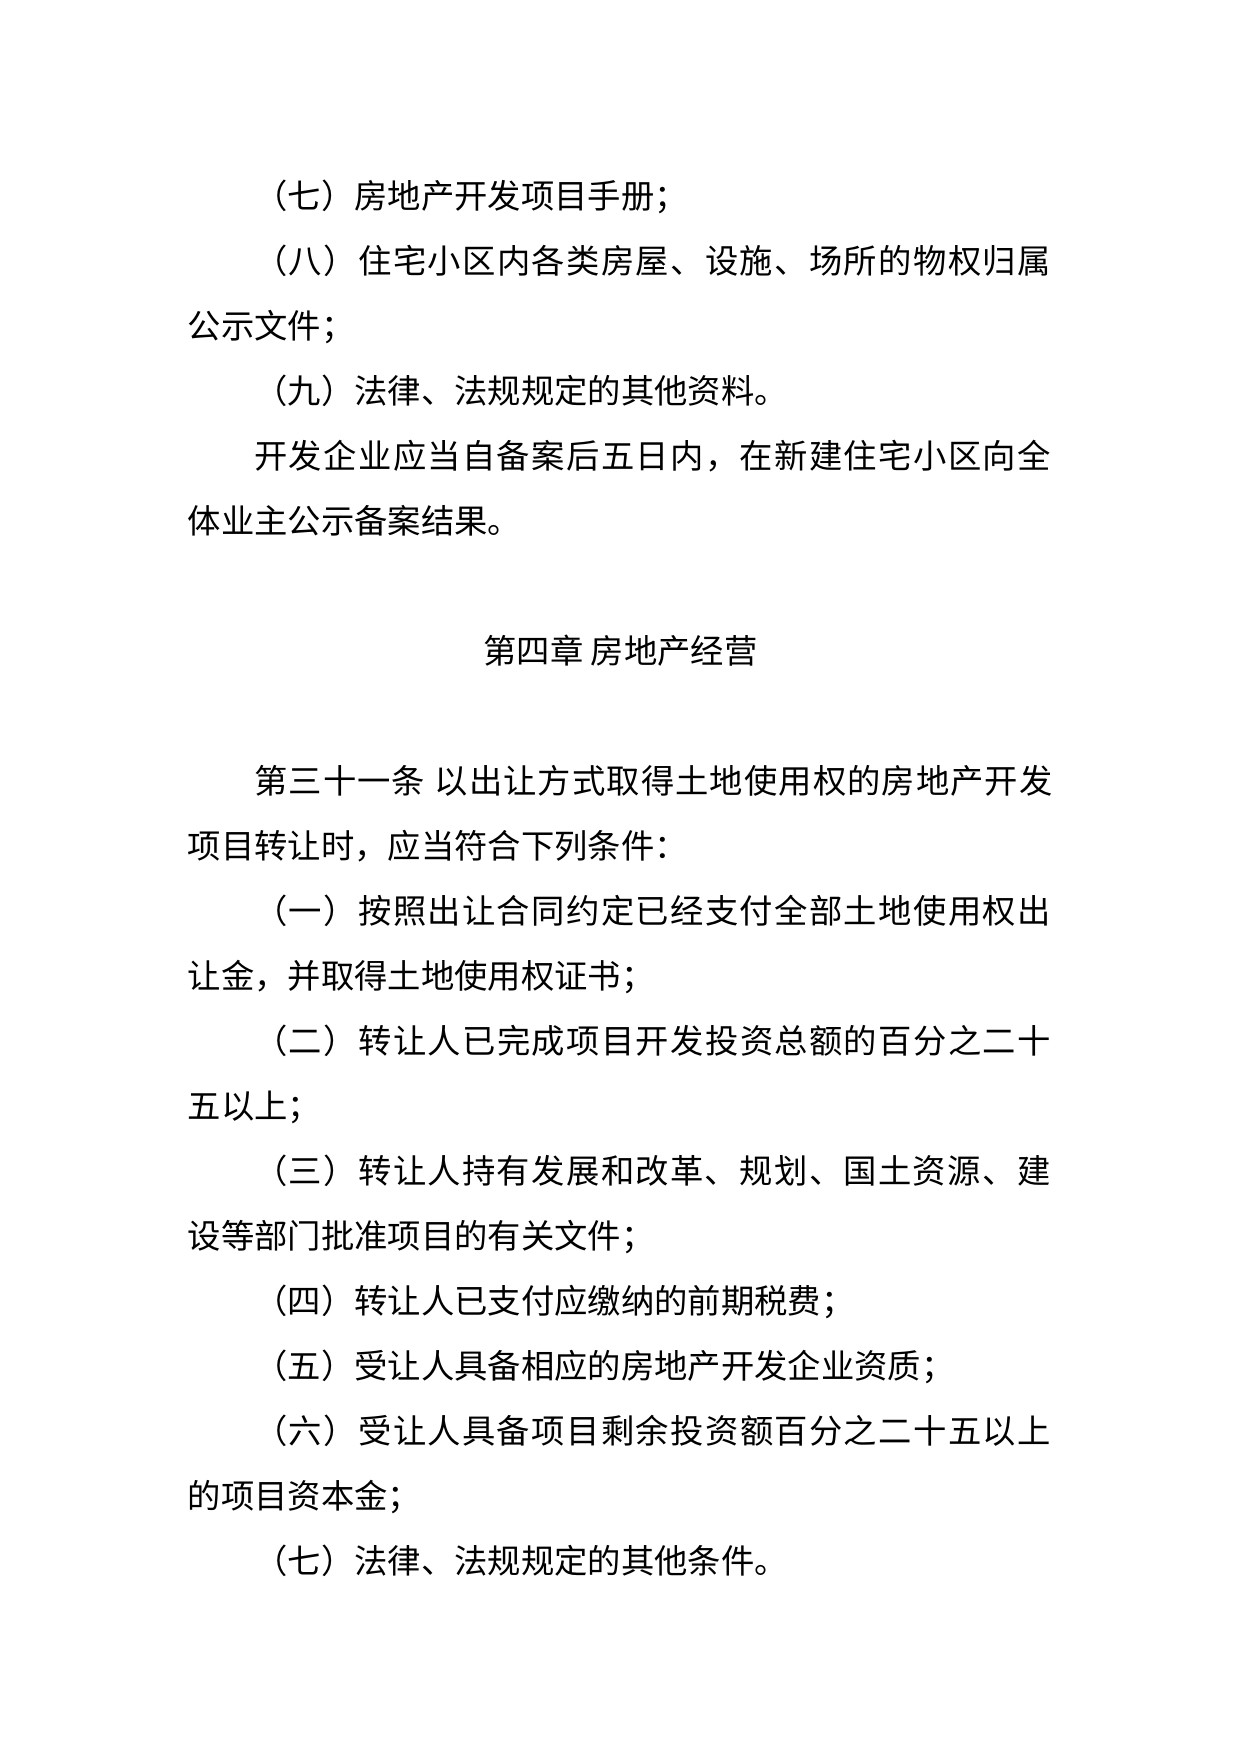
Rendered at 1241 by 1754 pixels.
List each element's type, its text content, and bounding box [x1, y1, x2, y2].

text （二）转让人已完成项目开发投资总额的百分之二十五以上； [187, 1007, 1053, 1137]
text （三）转让人持有发展和改革、规划、国土资源、建设等部门批准项目的有关文件； [187, 1137, 1053, 1267]
text 第四章 房地产经营 [187, 617, 1053, 682]
text 第三十一条 以出让方式取得土地使用权的房地产开发项目转让时，应当符合下列条件： [187, 747, 1053, 877]
text （五）受让人具备相应的房地产开发企业资质； [187, 1332, 1053, 1397]
text （八）住宅小区内各类房屋、设施、场所的物权归属公示文件； [187, 227, 1053, 357]
text （七）房地产开发项目手册； [187, 162, 1053, 227]
text （六）受让人具备项目剩余投资额百分之二十五以上的项目资本金； [187, 1397, 1053, 1527]
text （九）法律、法规规定的其他资料。 [187, 357, 1053, 422]
text （四）转让人已支付应缴纳的前期税费； [187, 1267, 1053, 1332]
text 开发企业应当自备案后五日内，在新建住宅小区向全体业主公示备案结果。 [187, 422, 1053, 552]
text （七）法律、法规规定的其他条件。 [187, 1527, 1053, 1592]
text （一）按照出让合同约定已经支付全部土地使用权出让金，并取得土地使用权证书； [187, 877, 1053, 1007]
